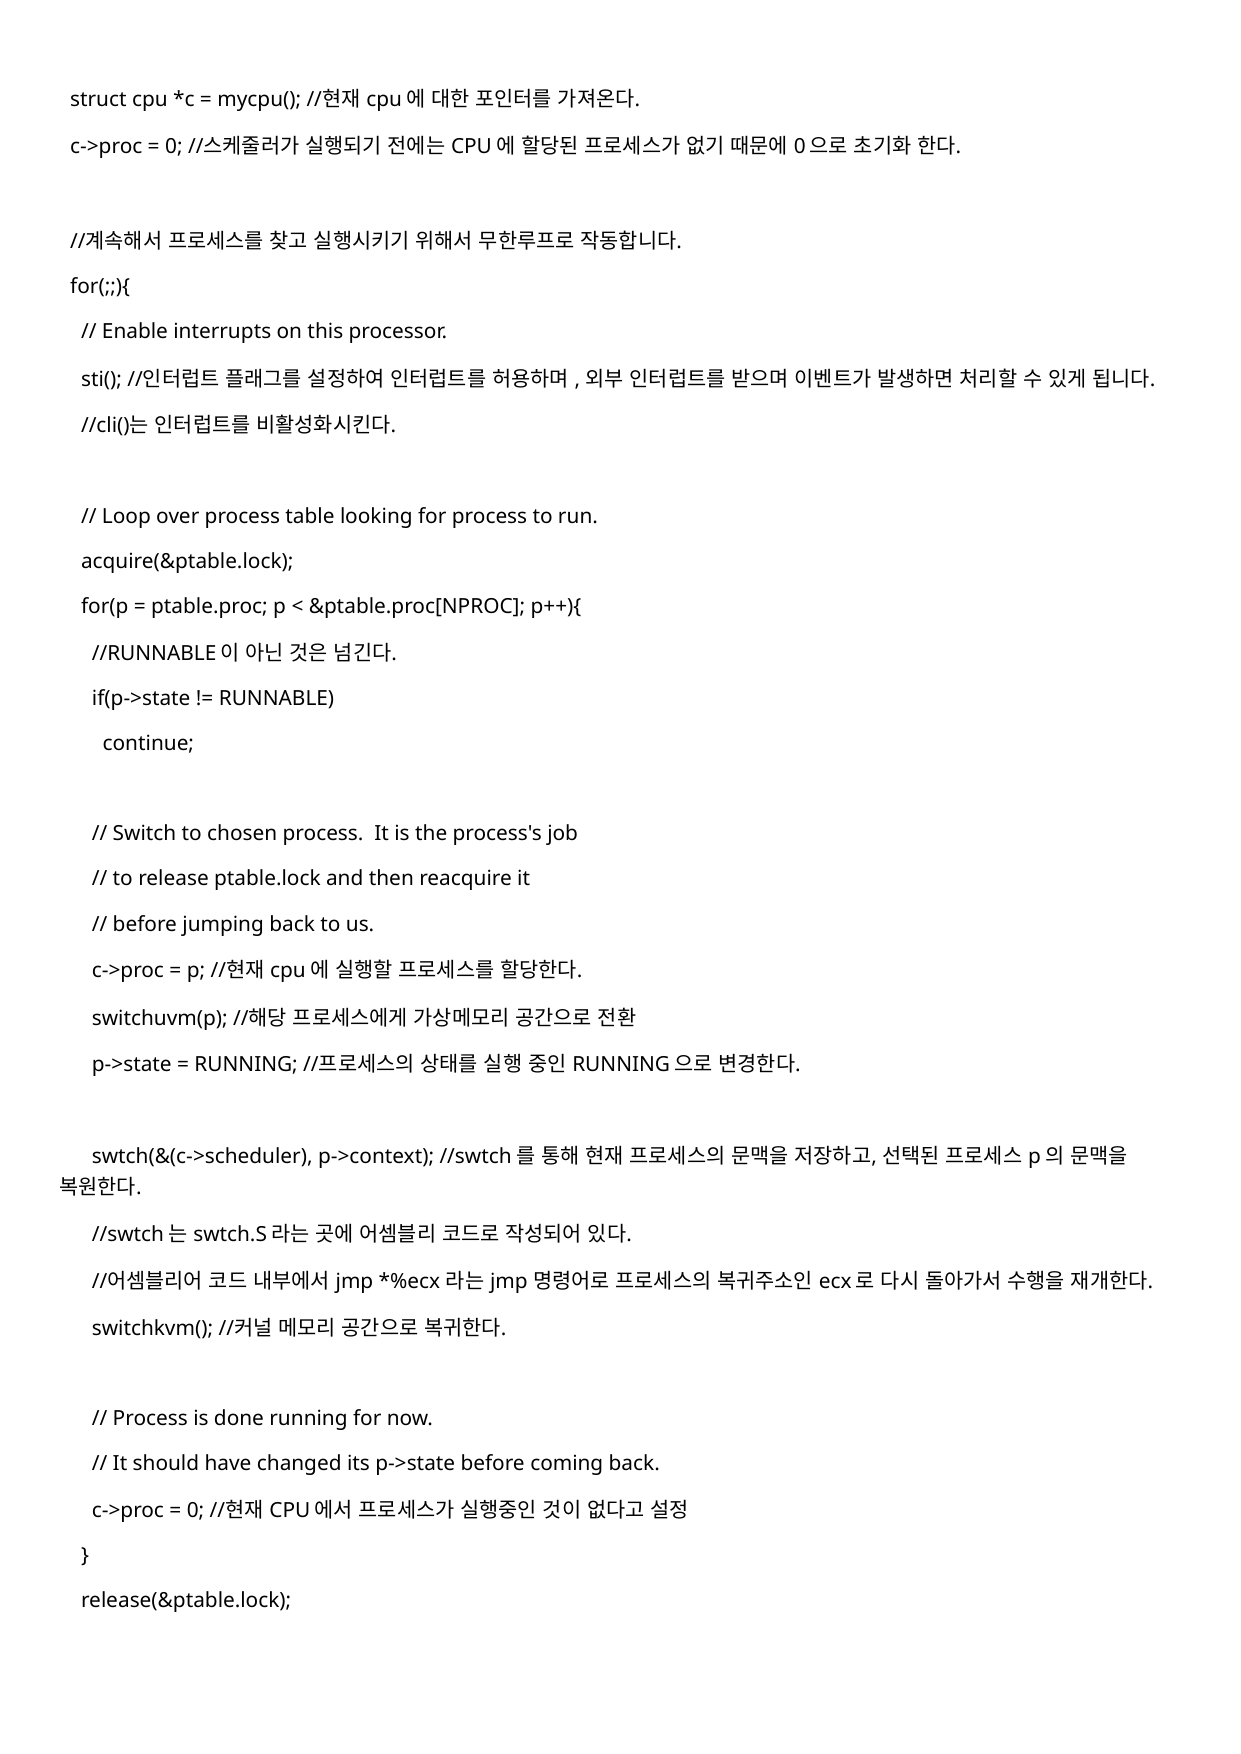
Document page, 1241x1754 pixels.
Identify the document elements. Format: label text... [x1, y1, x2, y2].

text if(p->state != RUNNABLE) [59, 683, 1181, 712]
text for(;;){ [59, 272, 1181, 300]
text // Switch to chosen process. It is the process's job [59, 818, 1181, 847]
text release(&ptable.lock); [59, 1585, 1181, 1614]
text switchuvm(p); //해당 프로세스에게 가상메모리 공간으로 전환 [59, 1001, 1181, 1031]
text switchkvm(); //커널 메모리 공간으로 복귀한다. [59, 1311, 1181, 1341]
text } [59, 1540, 1181, 1569]
text // Loop over process table looking for process to run. [59, 501, 1181, 529]
text for(p = ptable.proc; p < &ptable.proc[NPROC]; p++){ [59, 591, 1181, 619]
text c->proc = 0; //현재 CPU에서 프로세스가 실행중인 것이 없다고 설정 [59, 1493, 1181, 1524]
text //cli()는 인터럽트를 비활성화시킨다. [59, 409, 1181, 439]
text //RUNNABLE이 아닌 것은 넘긴다. [59, 636, 1181, 666]
text swtch(&(c->scheduler), p->context); //swtch를 통해 현재 프로세스의 문맥을 저장하고, 선택된 프로세스 p의 문맥을 복원한다. [59, 1140, 1181, 1200]
text // to release ptable.lock and then reacquire it [59, 863, 1181, 892]
text // before jumping back to us. [59, 909, 1181, 937]
text // Enable interrupts on this processor. [59, 317, 1181, 345]
text acquire(&ptable.lock); [59, 546, 1181, 574]
text p->state = RUNNING; //프로세스의 상태를 실행 중인 RUNNING으로 변경한다. [59, 1048, 1181, 1078]
text continue; [59, 728, 1181, 757]
text //계속해서 프로세스를 찾고 실행시키기 위해서 무한루프로 작동합니다. [59, 224, 1181, 255]
text //어셈블리어 코드 내부에서 jmp *%ecx 라는 jmp 명령어로 프로세스의 복귀주소인 ecx로 다시 돌아가서 수행을 재개한다. [59, 1264, 1181, 1294]
text c->proc = 0; //스케줄러가 실행되기 전에는 CPU에 할당된 프로세스가 없기 때문에 0으로 초기화 한다. [59, 130, 1181, 160]
text //swtch는 swtch.S라는 곳에 어셈블리 코드로 작성되어 있다. [59, 1217, 1181, 1247]
text // Process is done running for now. [59, 1403, 1181, 1432]
text struct cpu *c = mycpu(); //현재 cpu에 대한 포인터를 가져온다. [59, 83, 1181, 113]
text sti(); //인터럽트 플래그를 설정하여 인터럽트를 허용하며 , 외부 인터럽트를 받으며 이벤트가 발생하면 처리할 수 있게 됩니다. [59, 362, 1181, 392]
text // It should have changed its p->state before coming back. [59, 1448, 1181, 1477]
text c->proc = p; //현재 cpu에 실행할 프로세스를 할당한다. [59, 954, 1181, 984]
